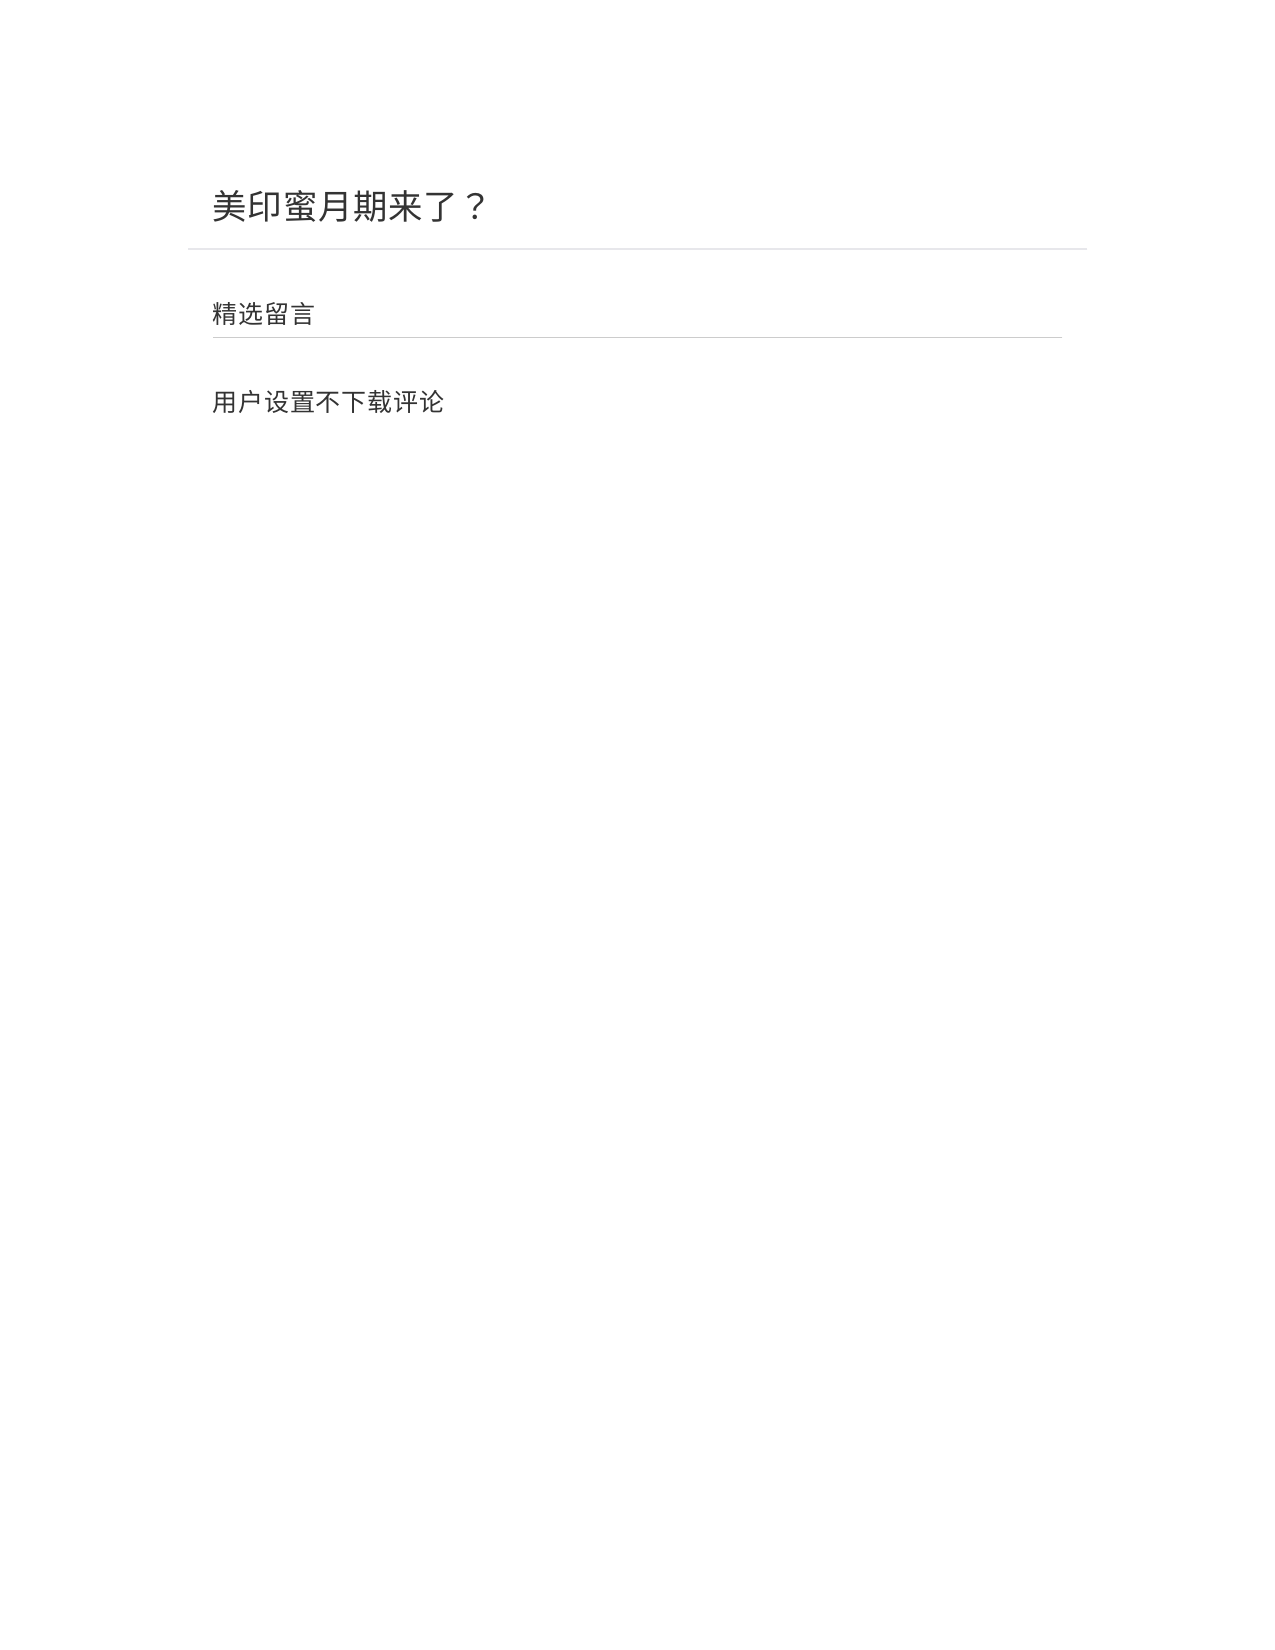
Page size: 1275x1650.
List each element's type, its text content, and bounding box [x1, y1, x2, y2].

title 美印蜜月期来了？ [187, 150, 1087, 250]
subtitle 精选留言 [212, 290, 1062, 338]
text 用户设置不下载评论 [212, 379, 1062, 419]
